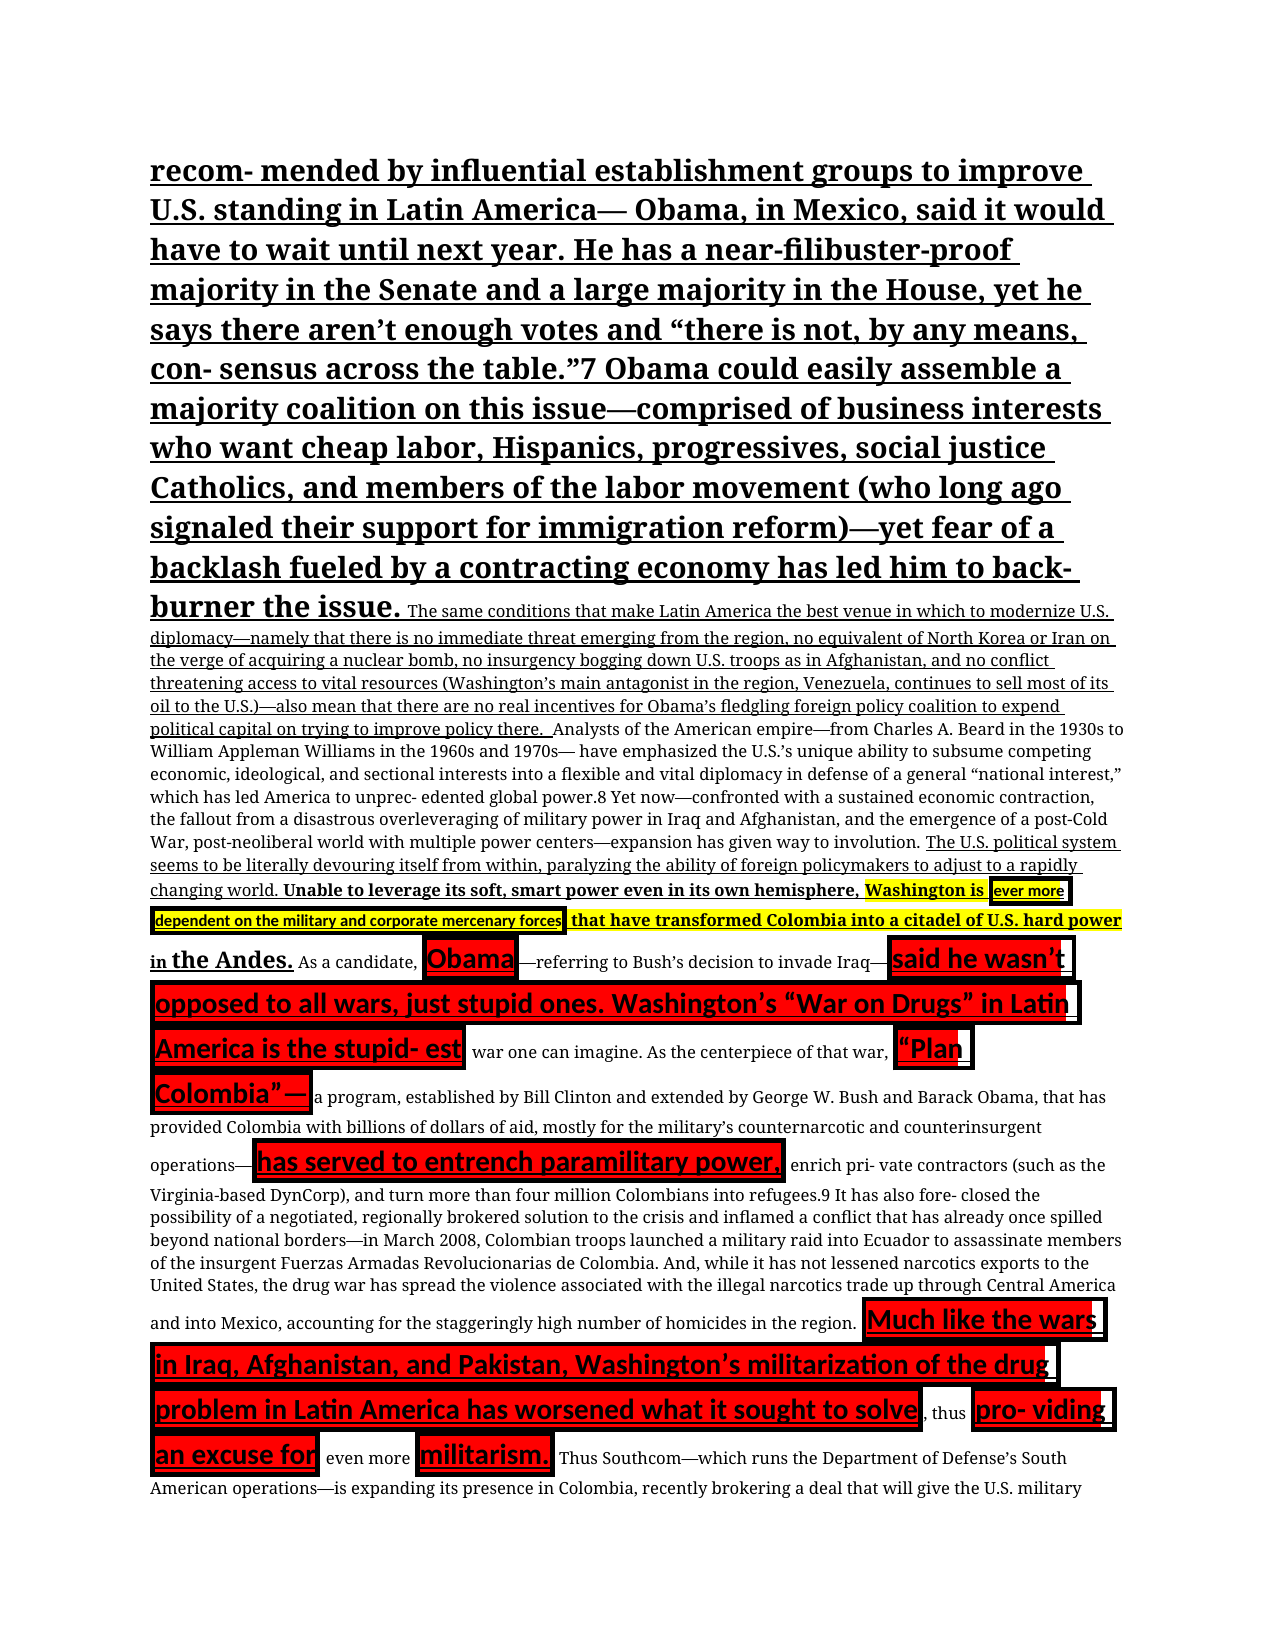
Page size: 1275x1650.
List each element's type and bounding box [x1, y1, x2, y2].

text [150, 150, 1125, 1499]
